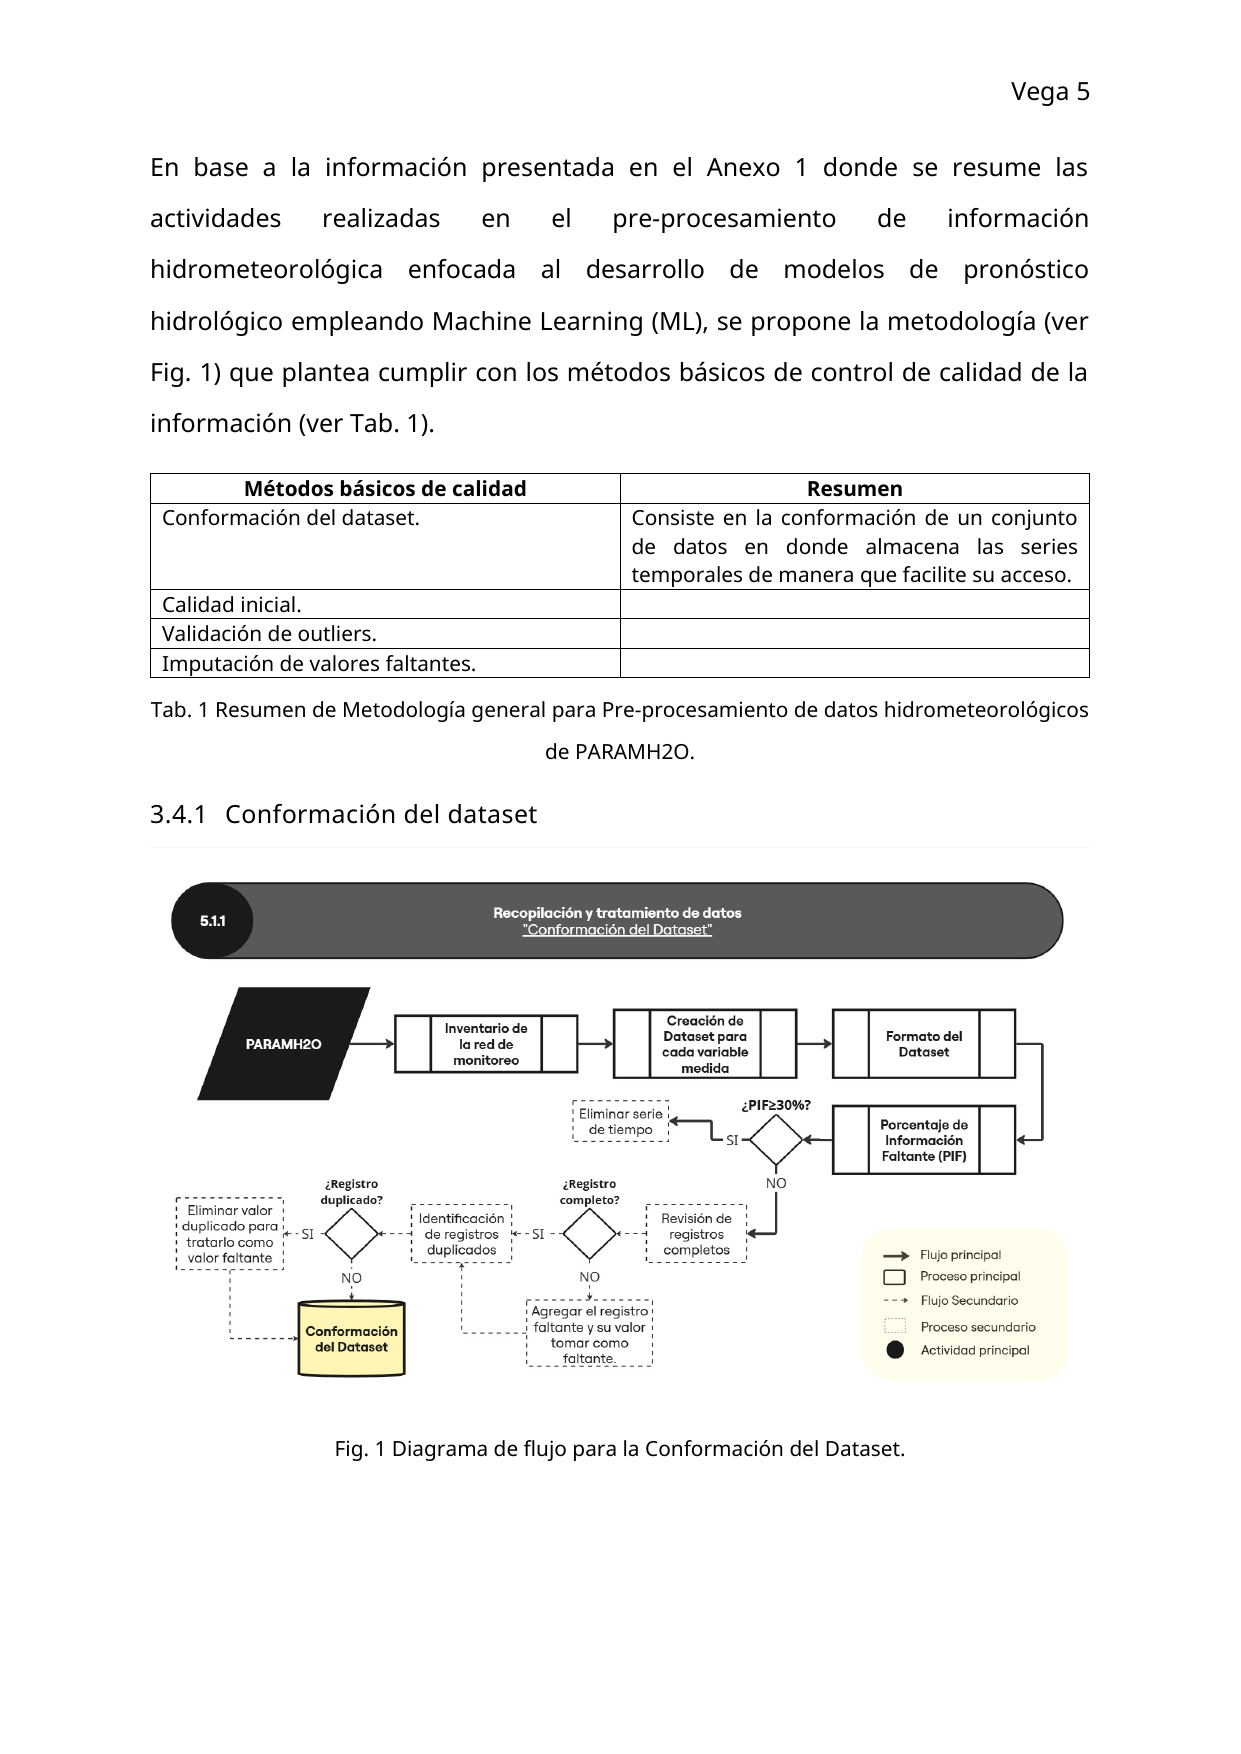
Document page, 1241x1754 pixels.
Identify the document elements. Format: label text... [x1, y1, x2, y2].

table_cell Consiste en la conformación de un conjunto de datos en donde almacena las series temporales de manera que facilite su acceso. [621, 504, 1089, 589]
subtitle Conformación del dataset [150, 797, 1090, 831]
table_cell Validación de outliers. [151, 619, 620, 648]
table_cell Conformación del dataset. [151, 504, 620, 589]
table_cell [621, 590, 1089, 618]
table_header Métodos básicos de calidad [151, 474, 620, 502]
table_cell [621, 649, 1089, 677]
table_cell Imputación de valores faltantes. [151, 649, 620, 677]
text En base a la información presentada en el Anexo 1 donde se resume las actividades realizadas en el pre-procesamiento de información hidrometeorológica enfocada al desarrollo de modelos de pronóstico hidrológico empleando Machine Learning (ML), se propone la metodología (ver Fig. 1) que plantea cumplir con los métodos básicos de control de calidad de la información (ver Tab. 1). [150, 150, 1090, 439]
table_cell [621, 619, 1089, 648]
table_header Resumen [621, 474, 1089, 502]
picture [150, 847, 1091, 1401]
table_cell Calidad inicial. [151, 590, 620, 618]
